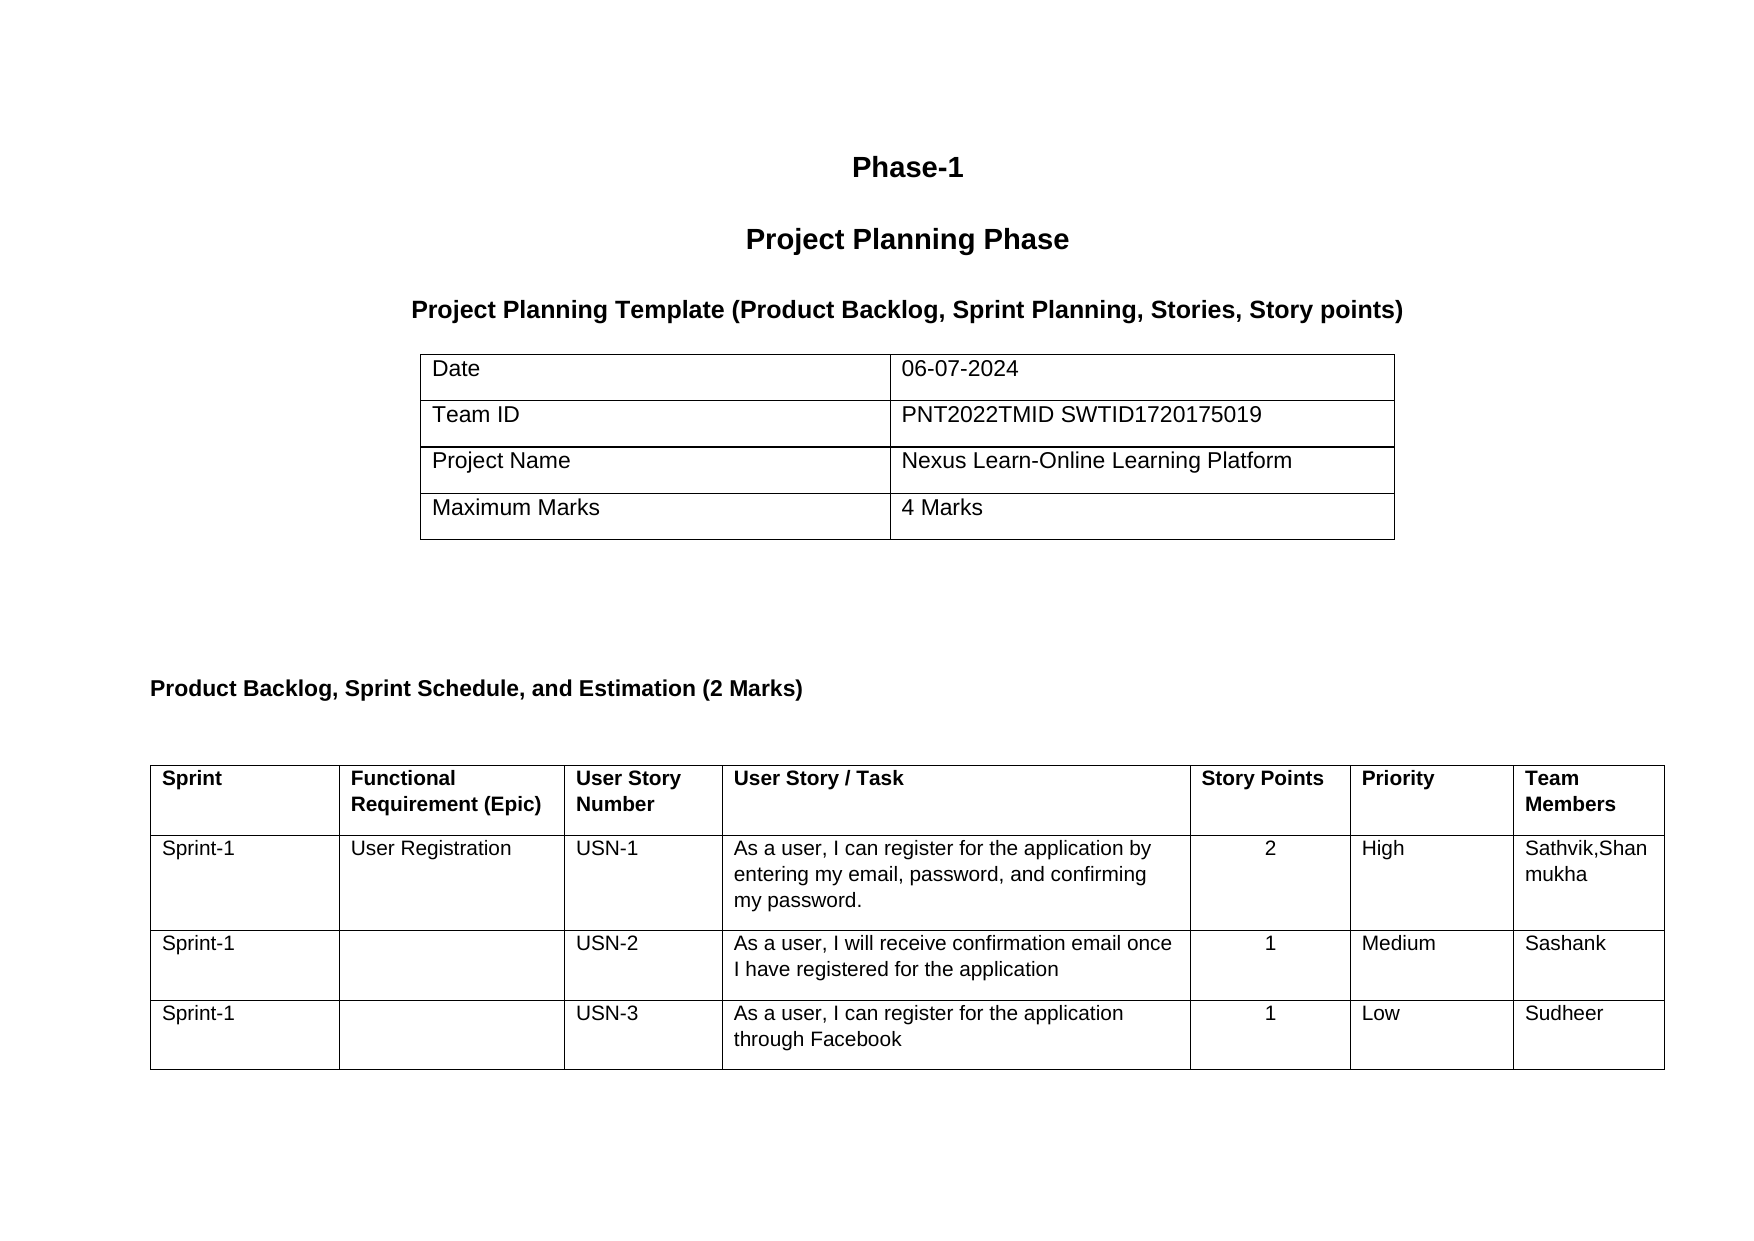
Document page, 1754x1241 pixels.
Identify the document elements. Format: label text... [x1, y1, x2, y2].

table_cell Maximum Marks [421, 494, 890, 539]
table_cell As a user, I can register for the application by entering my email, password, and confirming my password. [723, 836, 1190, 930]
table_cell As a user, I can register for the application through Facebook [723, 1001, 1190, 1069]
table_cell Sudheer [1514, 1001, 1664, 1069]
table_cell PNT2022TMID SWTID1720175019 [891, 401, 1394, 446]
table_cell USN-2 [565, 931, 722, 1000]
table_cell Nexus Learn-Online Learning Platform [891, 448, 1394, 492]
table_header Priority [1351, 766, 1513, 835]
table_cell As a user, I will receive confirmation email once I have registered for the application [723, 931, 1190, 1000]
table_header Functional Requirement (Epic) [340, 766, 564, 835]
table_header Sprint [151, 766, 339, 835]
table_cell Low [1351, 1001, 1513, 1069]
table_cell Sprint-1 [151, 931, 339, 1000]
text Phase-1 [150, 150, 1665, 183]
table_header Story Points [1191, 766, 1350, 835]
text Project Planning Template (Product Backlog, Sprint Planning, Stories, Story points) [150, 294, 1665, 323]
table_header 06-07-2024 [891, 355, 1394, 400]
table_header Team Members [1514, 766, 1664, 835]
table_cell USN-1 [565, 836, 722, 930]
table_cell Sprint-1 [151, 1001, 339, 1069]
table_cell User Registration [340, 836, 564, 930]
table_cell Project Name [421, 448, 890, 492]
table_header User Story Number [565, 766, 722, 835]
table_cell [340, 931, 564, 1000]
table_cell 1 [1191, 931, 1350, 1000]
table_cell 2 [1191, 836, 1350, 930]
table_cell [340, 1001, 564, 1069]
table_cell USN-3 [565, 1001, 722, 1069]
table_cell Team ID [421, 401, 890, 446]
table_header User Story / Task [723, 766, 1190, 835]
table_cell Sathvik,Shanmukha [1514, 836, 1664, 930]
table_cell 1 [1191, 1001, 1350, 1069]
text Product Backlog, Sprint Schedule, and Estimation (2 Marks) [150, 675, 1665, 701]
table_header Date [421, 355, 890, 400]
table_cell 4 Marks [891, 494, 1394, 539]
text Project Planning Phase [150, 222, 1665, 256]
table_cell High [1351, 836, 1513, 930]
table_cell Medium [1351, 931, 1513, 1000]
table_cell Sprint-1 [151, 836, 339, 930]
table_cell Sashank [1514, 931, 1664, 1000]
